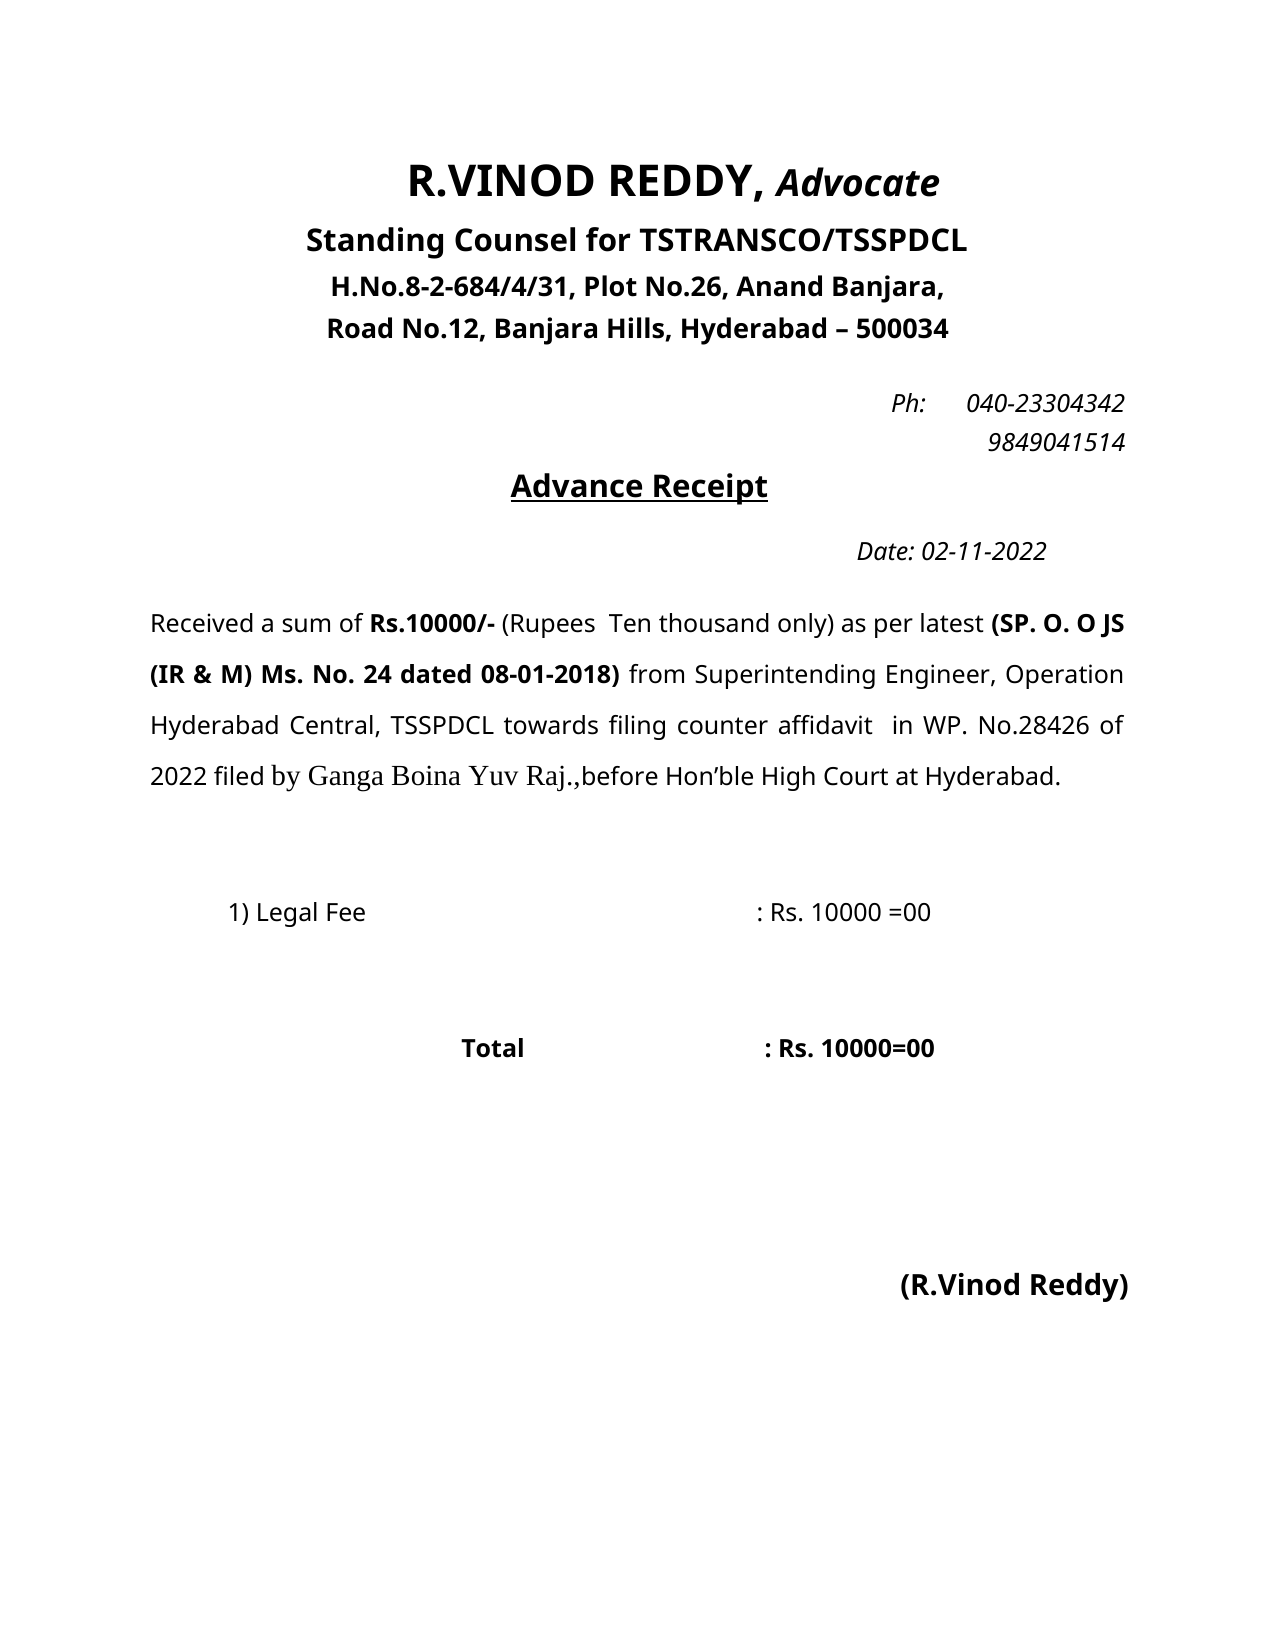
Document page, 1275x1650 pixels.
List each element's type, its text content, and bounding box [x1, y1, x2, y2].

text Road No.12, Banjara Hills, Hyderabad – 500034 [150, 310, 1125, 347]
text Date: 02-11-2022 [227, 533, 1047, 567]
text Total : Rs. 10000=00 [227, 1031, 1010, 1065]
text 1) Legal Fee : Rs. 10000 =00 [227, 895, 1010, 929]
text Standing Counsel for TSTRANSCO/TSSPDCL [227, 218, 1047, 261]
text (R.Vinod Reddy) [677, 1264, 1128, 1304]
text H.No.8-2-684/4/31, Plot No.26, Anand Banjara, [150, 267, 1125, 304]
text Ph: 040-23304342 [150, 385, 1125, 419]
text Received a sum of Rs.10000/- (Rupees Ten thousand only) as per latest (SP. O. O JS (IR & M) Ms. No. 24 dated 08-01-2018) from Superintending Engineer, Operation Hyderabad Central, TSSPDCL towards filing counter affidavit in WP. No.28426 of 2022 filed by Ganga Boina Yuv Raj.,before Hon’ble High Court at Hyderabad. [150, 605, 1125, 793]
text R.VINOD REDDY, Advocate [227, 150, 1047, 209]
text 9849041514 [150, 424, 1125, 458]
text Advance Receipt [150, 463, 1128, 506]
